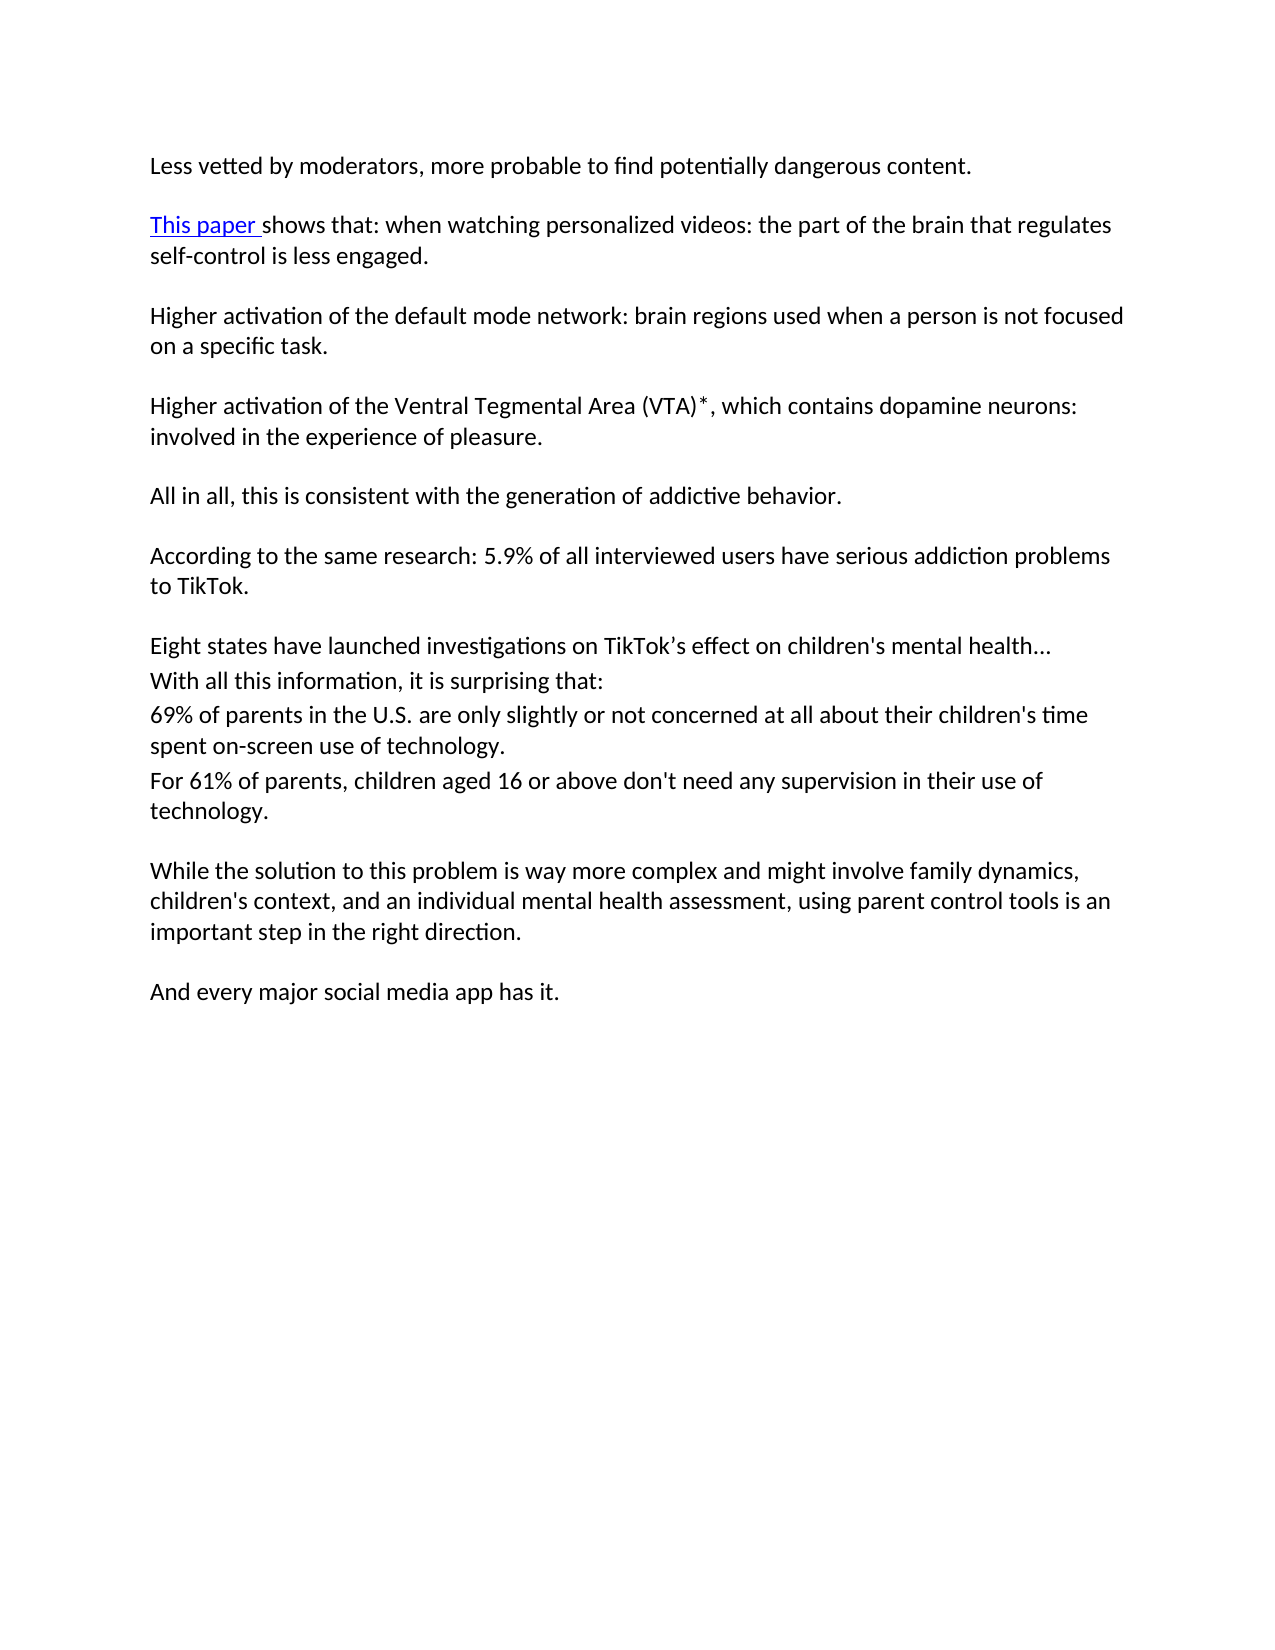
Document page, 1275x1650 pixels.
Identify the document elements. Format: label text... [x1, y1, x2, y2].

text While the solution to this problem is way more complex and might involve family dynamics, children's context, and an individual mental health assessment, using parent control tools is an important step in the right direction. [150, 855, 1125, 947]
subtitle For 61% of parents, children aged 16 or above don't need any supervision in their use of technology. [150, 765, 1125, 826]
text According to the same research: 5.9% of all interviewed users have serious addiction problems to TikTok. [150, 540, 1125, 601]
text Higher activation of the default mode network: brain regions used when a person is not focused on a specific task. [150, 300, 1125, 361]
text Higher activation of the Ventral Tegmental Area (VTA)*, which contains dopamine neurons: involved in the experience of pleasure. [150, 390, 1125, 451]
text And every major social media app has it. [150, 976, 1125, 1006]
subtitle With all this information, it is surprising that: [150, 665, 1125, 695]
subtitle 69% of parents in the U.S. are only slightly or not concerned at all about their children's time spent on-screen use of technology. [150, 699, 1125, 761]
text All in all, this is consistent with the generation of addictive behavior. [150, 480, 1125, 511]
subtitle Eight states have launched investigations on TikTok’s effect on children's mental health... [150, 630, 1125, 661]
text This paper shows that: when watching personalized videos: the part of the brain that regulates self-control is less engaged. [150, 210, 1125, 271]
text Less vetted by moderators, more probable to find potentially dangerous content. [150, 150, 1125, 181]
